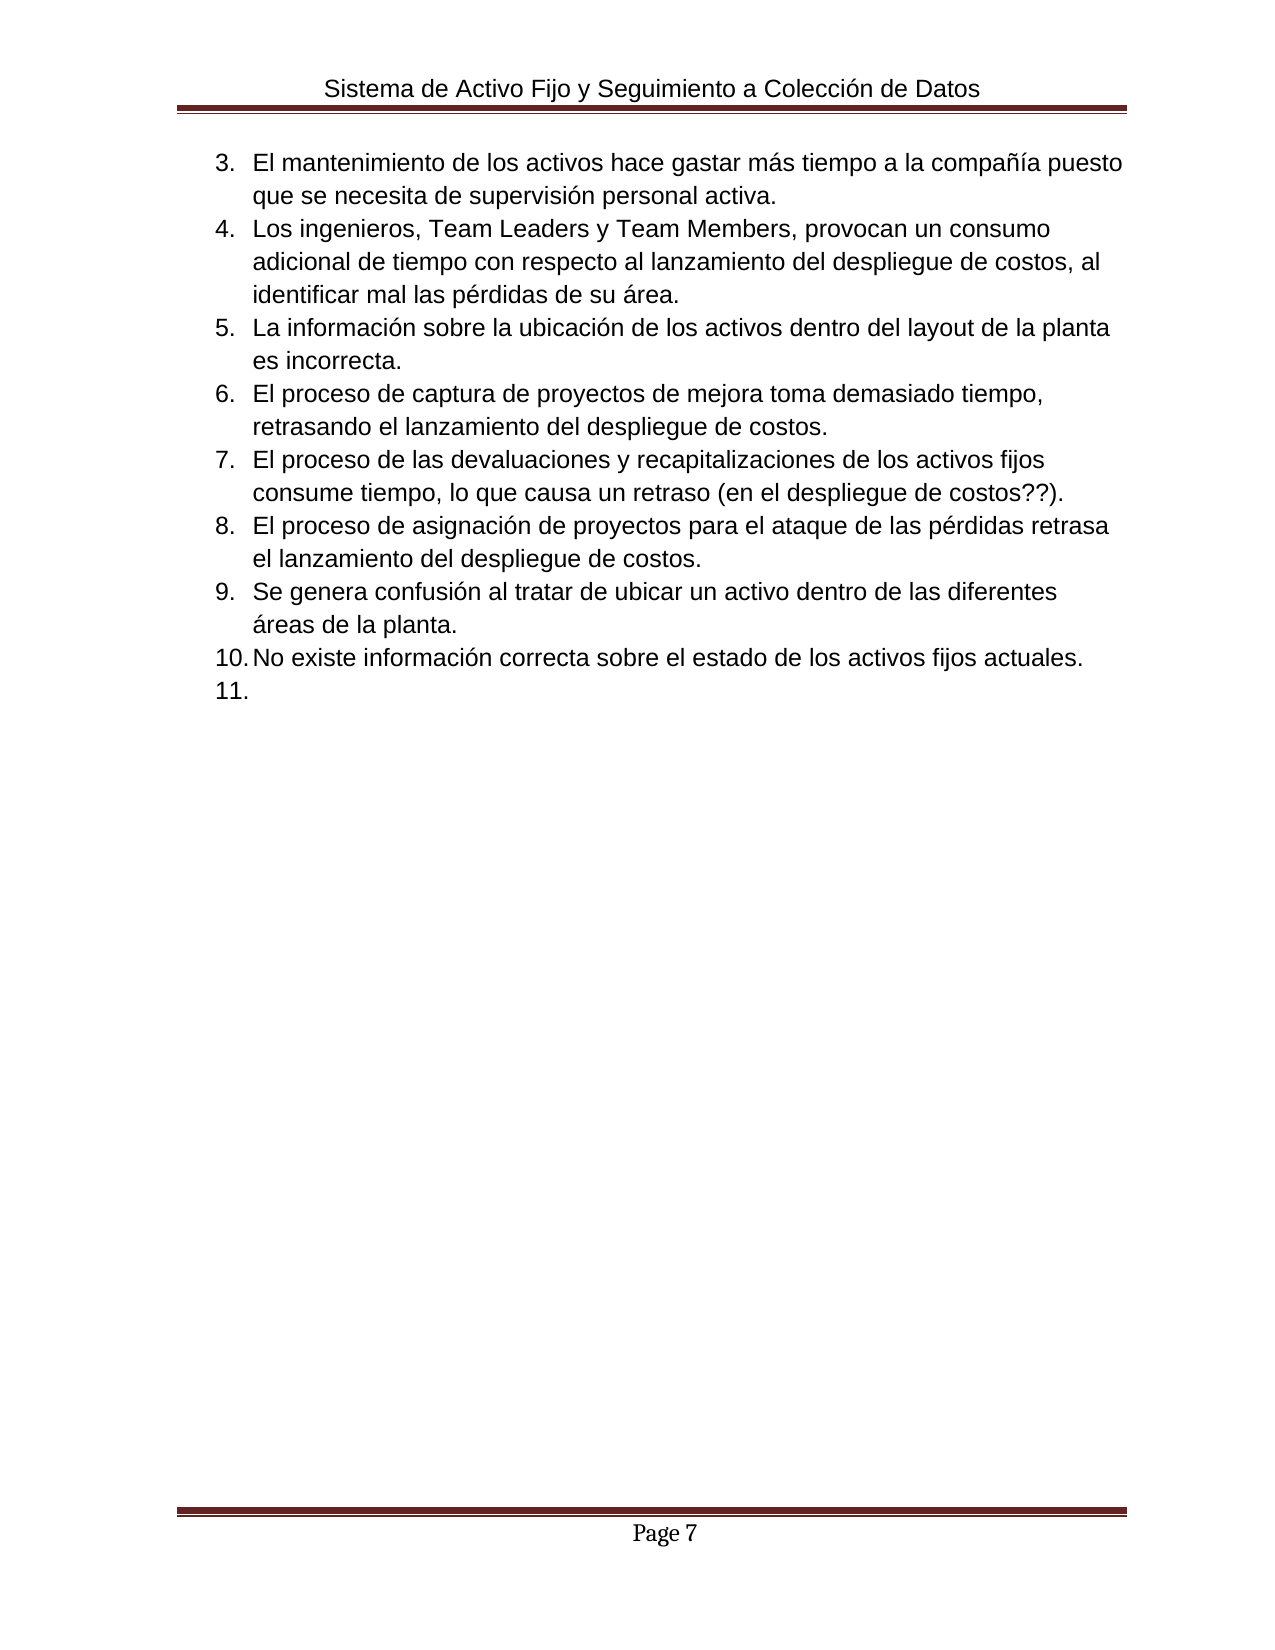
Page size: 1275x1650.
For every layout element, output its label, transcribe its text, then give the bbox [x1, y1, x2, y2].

list El proceso de asignación de proyectos para el ataque de las pérdidas retrasa el lanzamiento del despliegue de costos. [215, 511, 1127, 573]
list La información sobre la ubicación de los activos dentro del layout de la planta es incorrecta. [215, 313, 1127, 374]
list No existe información correcta sobre el estado de los activos fijos actuales. [215, 643, 1127, 672]
list El proceso de las devaluaciones y recapitalizaciones de los activos fijos consume tiempo, lo que causa un retraso (en el despliegue de costos??). [215, 445, 1127, 507]
list El mantenimiento de los activos hace gastar más tiempo a la compañía puesto que se necesita de supervisión personal activa. [215, 148, 1127, 209]
list Los ingenieros, Team Leaders y Team Members, provocan un consumo adicional de tiempo con respecto al lanzamiento del despliegue de costos, al identificar mal las pérdidas de su área. [215, 214, 1127, 308]
list Se genera confusión al tratar de ubicar un activo dentro de las diferentes áreas de la planta. [215, 577, 1127, 639]
list El proceso de captura de proyectos de mejora toma demasiado tiempo, retrasando el lanzamiento del despliegue de costos. [215, 379, 1127, 441]
